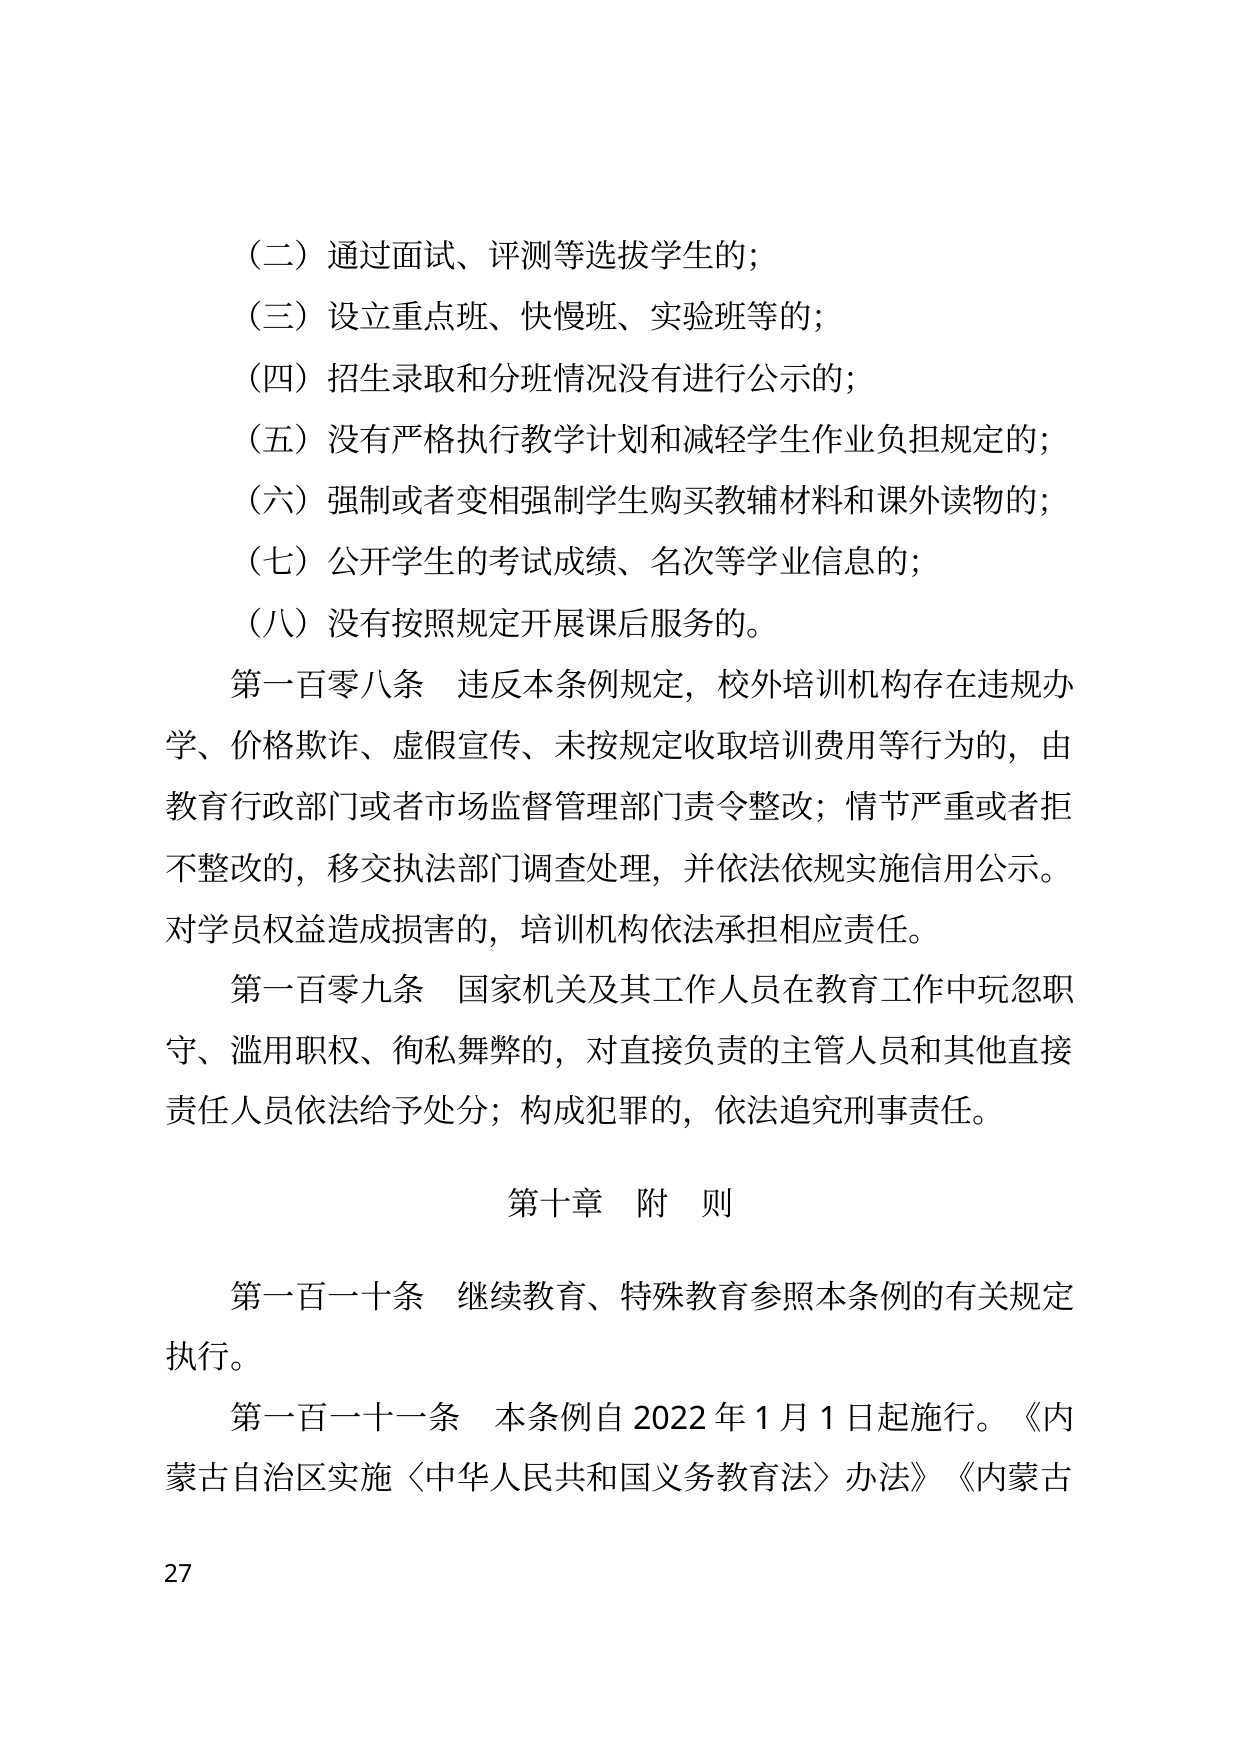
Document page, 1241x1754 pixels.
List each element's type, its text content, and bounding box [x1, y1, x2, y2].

text 第一百零八条 违反本条例规定，校外培训机构存在违规办学、价格欺诈、虚假宣传、未按规定收取培训费用等行为的，由教育行政部门或者市场监督管理部门责令整改；情节严重或者拒不整改的，移交执法部门调查处理，并依法依规实施信用公示。对学员权益造成损害的，培训机构依法承担相应责任。 [165, 647, 1075, 953]
text （六）强制或者变相强制学生购买教辅材料和课外读物的； [165, 463, 1075, 525]
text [165, 1381, 1075, 1502]
text （七）公开学生的考试成绩、名次等学业信息的； [165, 525, 1075, 586]
text 第十章 附 则 [165, 1167, 1075, 1228]
text 第一百一十条 继续教育、特殊教育参照本条例的有关规定执行。 [165, 1260, 1075, 1381]
text （五）没有严格执行教学计划和减轻学生作业负担规定的； [165, 402, 1075, 463]
text （三）设立重点班、快慢班、实验班等的； [165, 280, 1075, 341]
text （四）招生录取和分班情况没有进行公示的； [165, 341, 1075, 402]
text 第一百零九条 国家机关及其工作人员在教育工作中玩忽职守、滥用职权、徇私舞弊的，对直接负责的主管人员和其他直接责任人员依法给予处分；构成犯罪的，依法追究刑事责任。 [165, 953, 1075, 1135]
text （二）通过面试、评测等选拔学生的； [165, 218, 1075, 280]
text （八）没有按照规定开展课后服务的。 [165, 586, 1075, 647]
